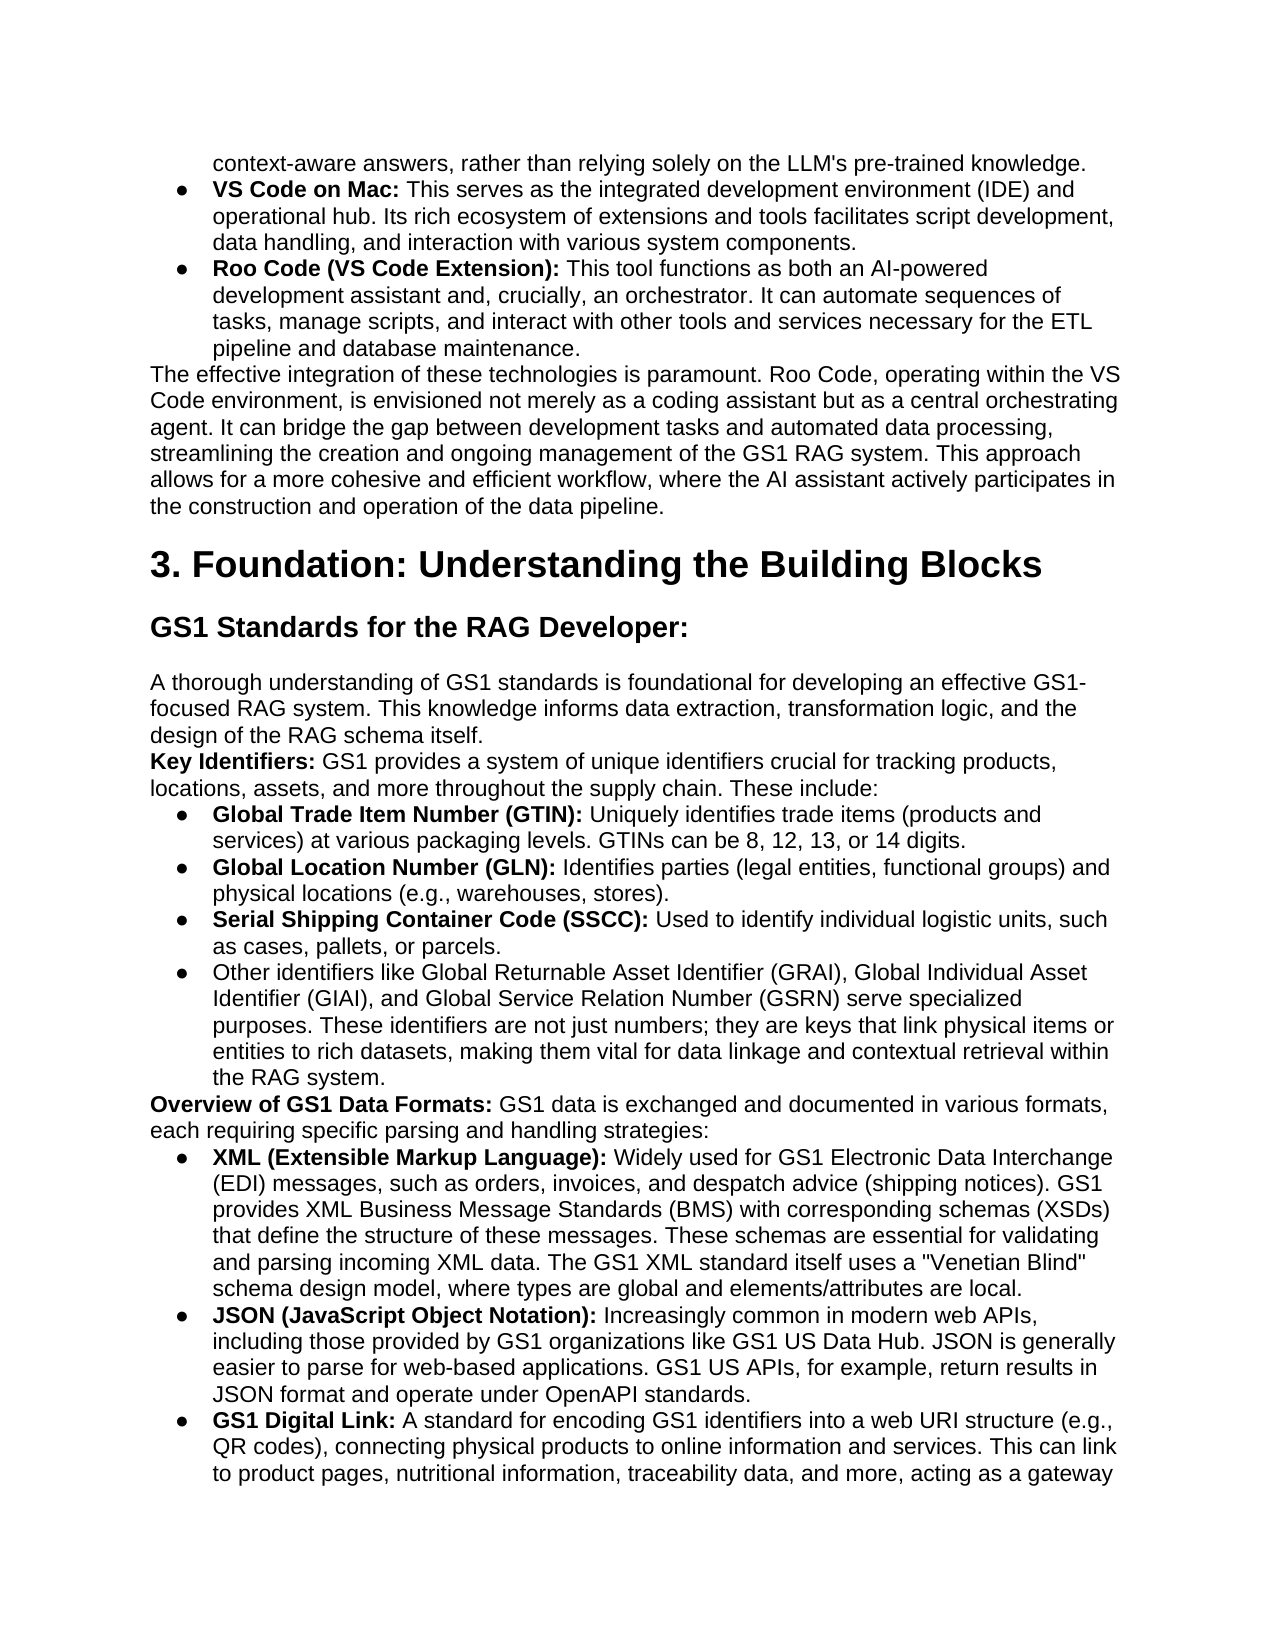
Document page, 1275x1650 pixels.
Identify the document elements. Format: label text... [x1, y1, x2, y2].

list Roo Code (VS Code Extension): This tool functions as both an AI-powered development assistant and, crucially, an orchestrator. It can automate sequences of tasks, manage scripts, and interact with other tools and services necessary for the ETL pipeline and database maintenance. [175, 255, 1125, 361]
list Global Trade Item Number (GTIN): Uniquely identifies trade items (products and services) at various packaging levels. GTINs can be 8, 12, 13, or 14 digits. [175, 801, 1125, 853]
list Global Location Number (GLN): Identifies parties (legal entities, functional groups) and physical locations (e.g., warehouses, stores). [175, 853, 1125, 906]
subtitle GS1 Standards for the RAG Developer: [150, 611, 1125, 644]
list XML (Extensible Markup Language): Widely used for GS1 Electronic Data Interchange (EDI) messages, such as orders, invoices, and despatch advice (shipping notices). GS1 provides XML Business Message Standards (BMS) with corresponding schemas (XSDs) that define the structure of these messages. These schemas are essential for validating and parsing incoming XML data. The GS1 XML standard itself uses a "Venetian Blind" schema design model, where types are global and elements/attributes are local. [175, 1143, 1125, 1302]
list Other identifiers like Global Returnable Asset Identifier (GRAI), Global Individual Asset Identifier (GIAI), and Global Service Relation Number (GSRN) serve specialized purposes. These identifiers are not just numbers; they are keys that link physical items or entities to rich datasets, making them vital for data linkage and contextual retrieval within the RAG system. [175, 959, 1125, 1091]
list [175, 150, 1125, 176]
list JSON (JavaScript Object Notation): Increasingly common in modern web APIs, including those provided by GS1 organizations like GS1 US Data Hub. JSON is generally easier to parse for web-based applications. GS1 US APIs, for example, return results in JSON format and operate under OpenAPI standards. [175, 1302, 1125, 1407]
text Overview of GS1 Data Formats: GS1 data is exchanged and documented in various formats, each requiring specific parsing and handling strategies: [150, 1091, 1125, 1143]
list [175, 1407, 1125, 1486]
text Key Identifiers: GS1 provides a system of unique identifiers crucial for tracking products, locations, assets, and more throughout the supply chain. These include: [150, 748, 1125, 801]
text A thorough understanding of GS1 standards is foundational for developing an effective GS1-focused RAG system. This knowledge informs data extraction, transformation logic, and the design of the RAG schema itself. [150, 669, 1125, 748]
list VS Code on Mac: This serves as the integrated development environment (IDE) and operational hub. Its rich ecosystem of extensions and tools facilitates script development, data handling, and interaction with various system components. [175, 176, 1125, 255]
text The effective integration of these technologies is paramount. Roo Code, operating within the VS Code environment, is envisioned not merely as a coding assistant but as a central orchestrating agent. It can bridge the gap between development tasks and automated data processing, streamlining the creation and ongoing management of the GS1 RAG system. This approach allows for a more cohesive and efficient workflow, where the AI assistant actively participates in the construction and operation of the data pipeline. [150, 361, 1125, 519]
subtitle 3. Foundation: Understanding the Building Blocks [150, 542, 1125, 586]
list Serial Shipping Container Code (SSCC): Used to identify individual logistic units, such as cases, pallets, or parcels. [175, 906, 1125, 959]
